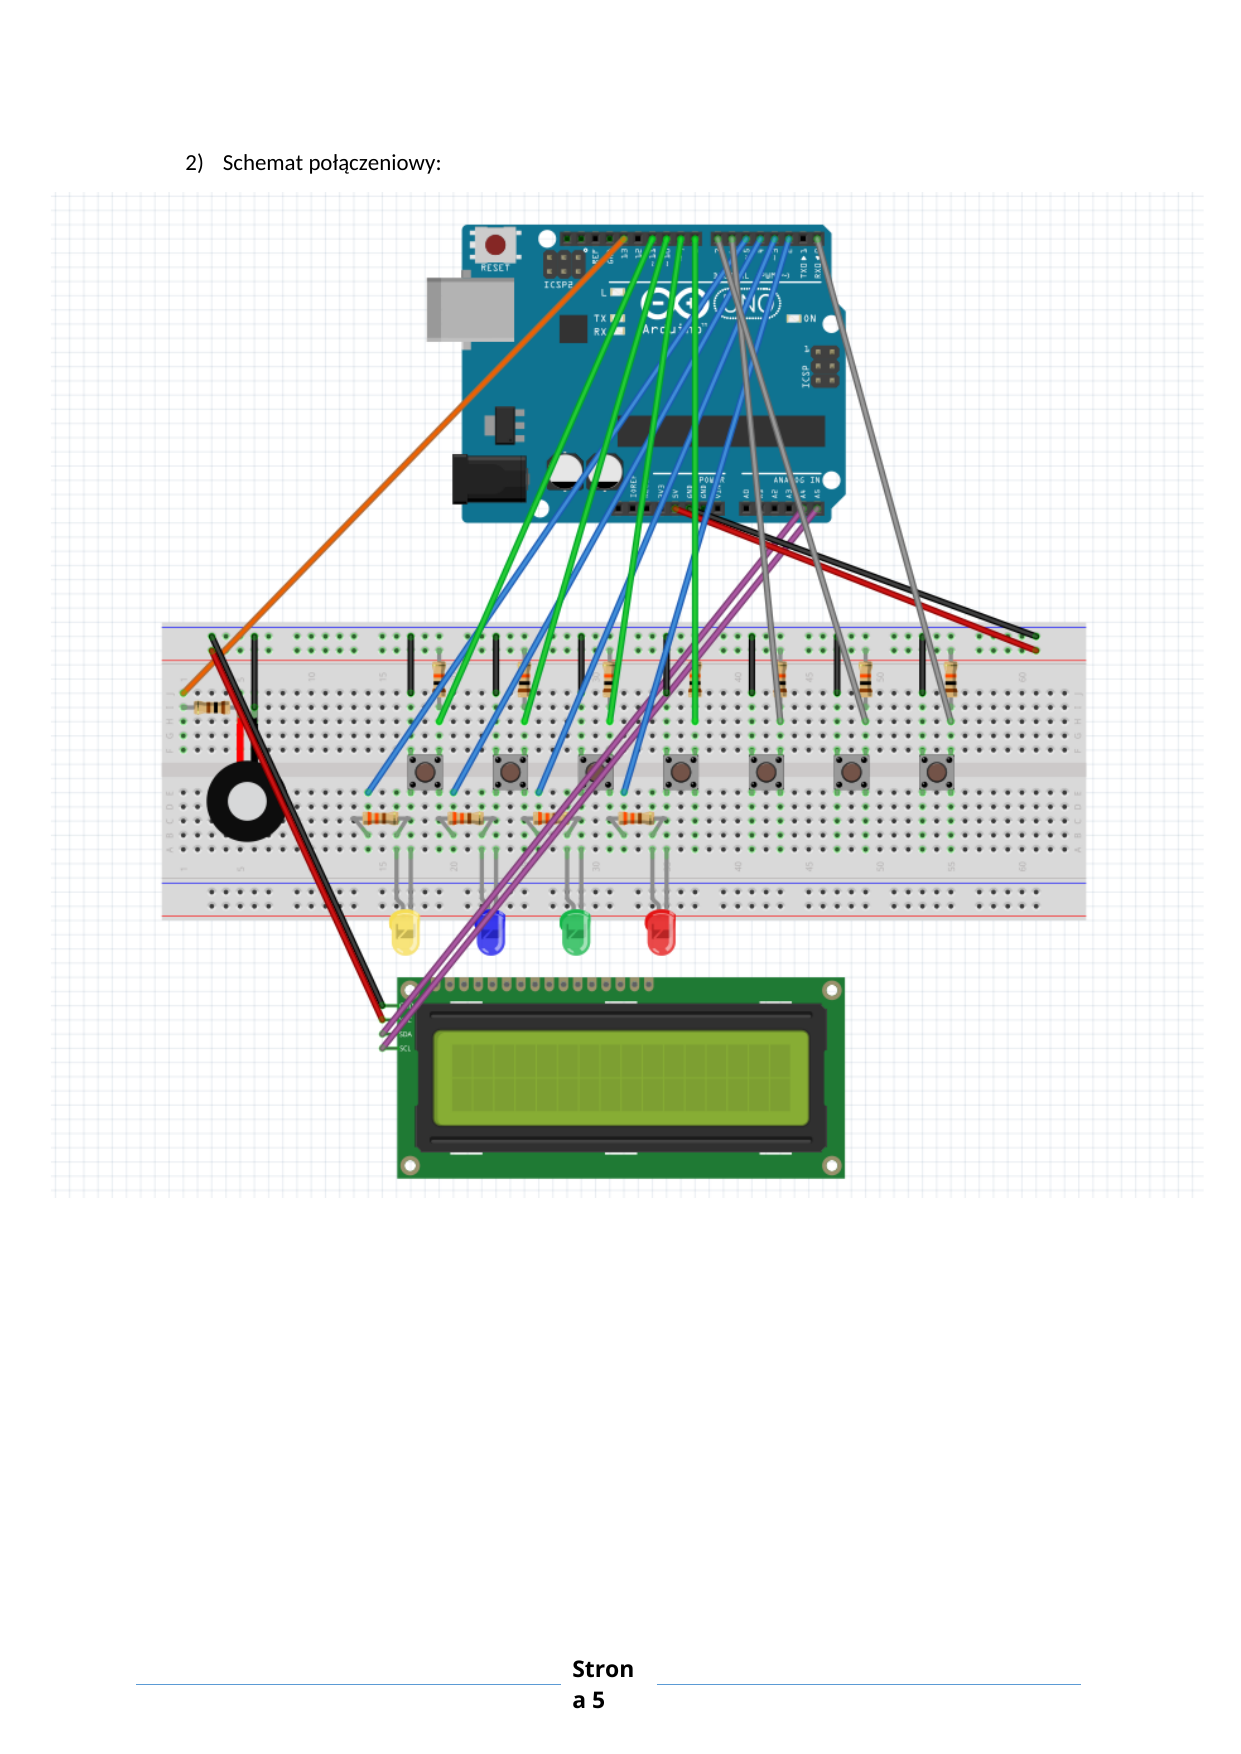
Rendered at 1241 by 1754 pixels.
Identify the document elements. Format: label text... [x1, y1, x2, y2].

list Schemat połączeniowy: [185, 148, 1093, 176]
picture [50, 192, 1204, 1197]
